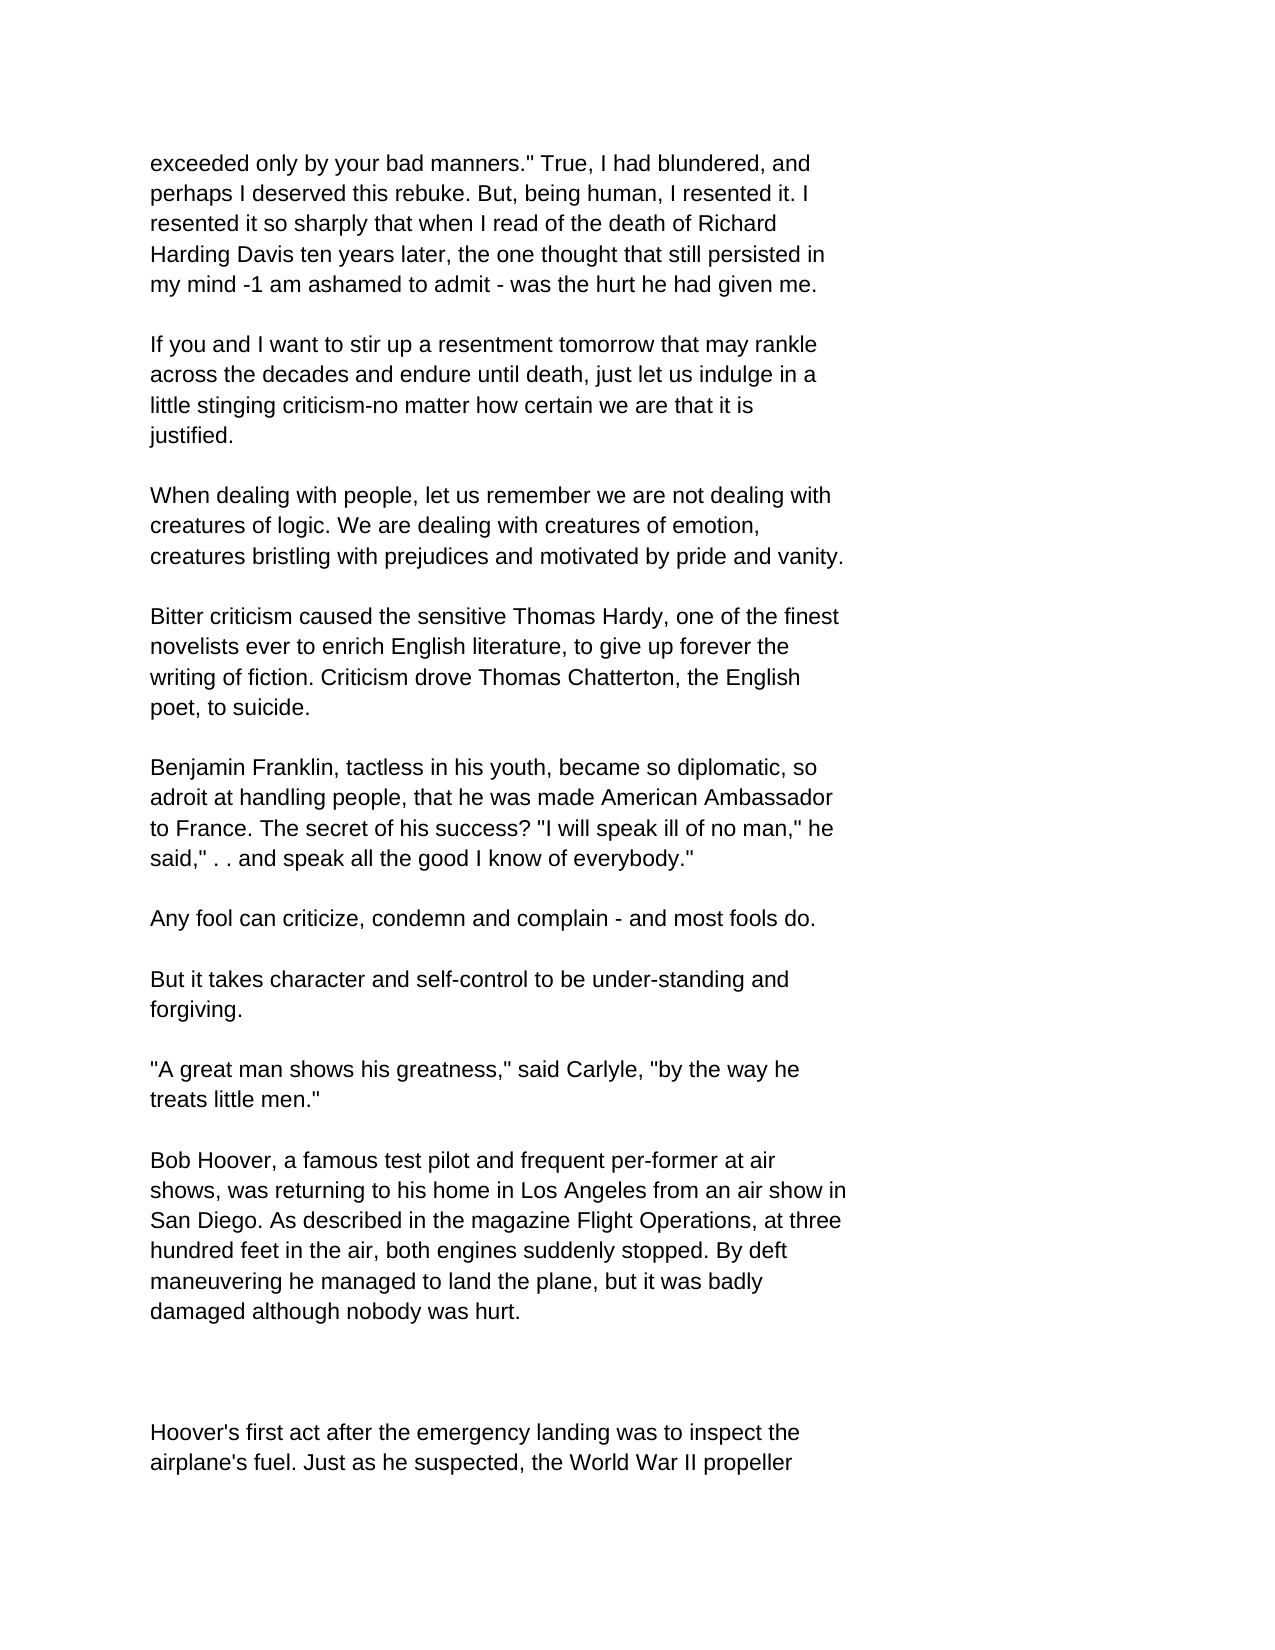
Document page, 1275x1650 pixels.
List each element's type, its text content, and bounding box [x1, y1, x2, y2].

text perhaps I deserved this rebuke. But, being human, I resented it. I [150, 180, 1125, 207]
text adroit at handling people, that he was made American Ambassador [150, 784, 1125, 811]
text But it takes character and self-control to be under-standing and [150, 966, 1125, 992]
text treats little men." [150, 1086, 1125, 1113]
text shows, was returning to his home in Los Angeles from an air show in [150, 1177, 1125, 1203]
text When dealing with people, let us remember we are not dealing with [150, 482, 1125, 509]
text If you and I want to stir up a resentment tomorrow that may rankle [150, 331, 1125, 358]
text San Diego. As described in the magazine Flight Operations, at three [150, 1207, 1125, 1234]
text said," . . and speak all the good I know of everybody." [150, 845, 1125, 871]
text creatures bristling with prejudices and motivated by pride and vanity. [150, 543, 1125, 569]
text creatures of logic. We are dealing with creatures of emotion, [150, 512, 1125, 539]
text writing of fiction. Criticism drove Thomas Chatterton, the English [150, 663, 1125, 690]
text maneuvering he managed to land the plane, but it was badly [150, 1268, 1125, 1294]
text to France. The secret of his success? "I will speak ill of no man," he [150, 814, 1125, 841]
text Bitter criticism caused the sensitive Thomas Hardy, one of the finest [150, 603, 1125, 629]
text Hoover's first act after the emergency landing was to inspect the [150, 1419, 1125, 1445]
text airplane's fuel. Just as he suspected, the World War II propeller [150, 1449, 1125, 1475]
text resented it so sharply that when I read of the death of Richard [150, 210, 1125, 237]
text novelists ever to enrich English literature, to give up forever the [150, 633, 1125, 660]
text my mind -1 am ashamed to admit - was the hurt he had given me. [150, 271, 1125, 297]
text poet, to suicide. [150, 694, 1125, 720]
text forgiving. [150, 996, 1125, 1022]
text little stinging criticism-no matter how certain we are that it is [150, 392, 1125, 418]
text exceeded only by your bad manners." True, I had blundered, and [150, 150, 1125, 176]
text Any fool can criticize, condemn and complain - and most fools do. [150, 905, 1125, 932]
text justified. [150, 422, 1125, 448]
text across the decades and endure until death, just let us indulge in a [150, 361, 1125, 388]
text Benjamin Franklin, tactless in his youth, became so diplomatic, so [150, 754, 1125, 781]
text hundred feet in the air, both engines suddenly stopped. By deft [150, 1237, 1125, 1264]
text "A great man shows his greatness," said Carlyle, "by the way he [150, 1056, 1125, 1083]
text damaged although nobody was hurt. [150, 1298, 1125, 1324]
text Harding Davis ten years later, the one thought that still persisted in [150, 241, 1125, 267]
text Bob Hoover, a famous test pilot and frequent per-former at air [150, 1147, 1125, 1173]
